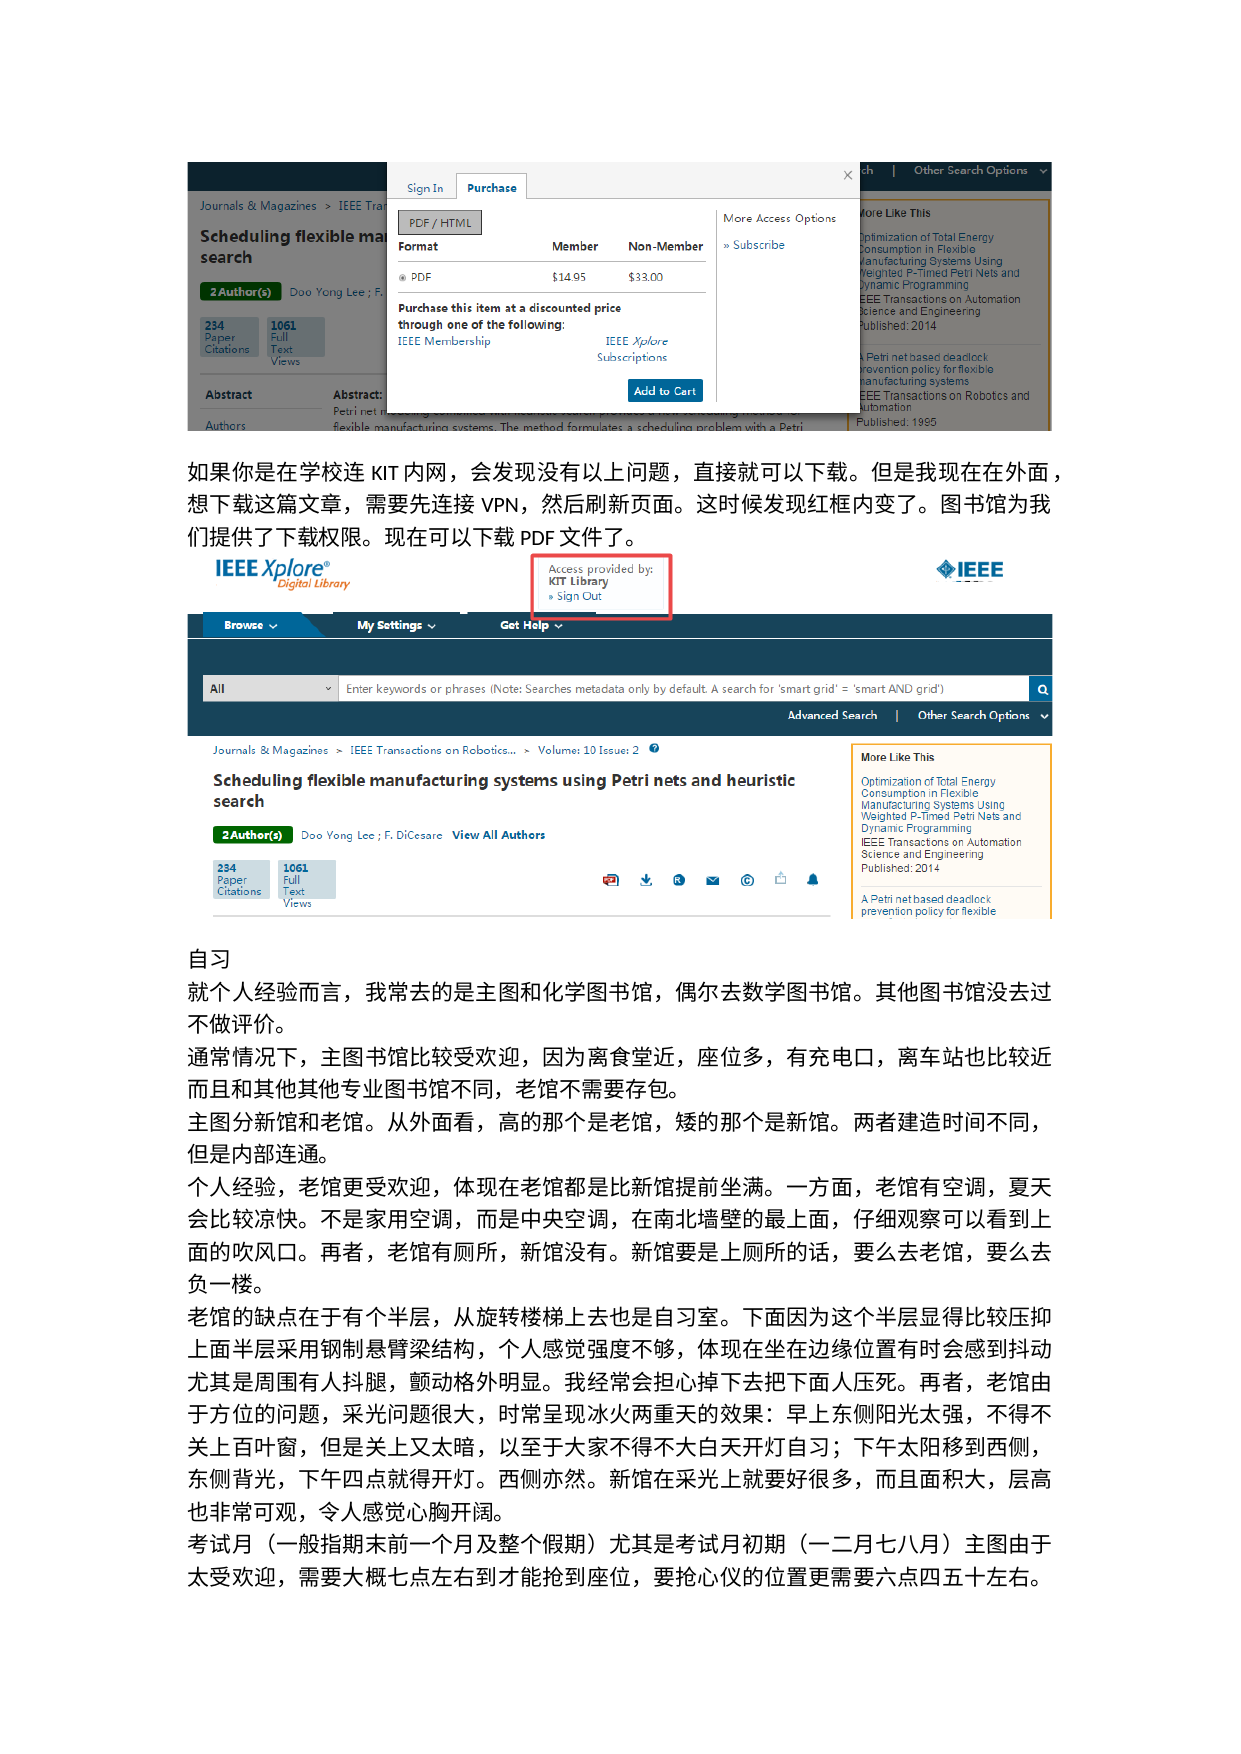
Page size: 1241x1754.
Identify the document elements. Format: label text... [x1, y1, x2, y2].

text 个人经验，老馆更受欢迎，体现在老馆都是比新馆提前坐满。一方面，老馆有空调，夏天会比较凉快。不是家用空调，而是中央空调，在南北墙壁的最上面，仔细观察可以看到上面的吹风口。再者，老馆有厕所，新馆没有。新馆要是上厕所的话，要么去老馆，要么去负一楼。 [187, 1169, 1053, 1299]
text 通常情况下，主图书馆比较受欢迎，因为离食堂近，座位多，有充电口，离车站也比较近。而且和其他其他专业图书馆不同，老馆不需要存包。 [187, 1039, 1053, 1104]
text 就个人经验而言，我常去的是主图和化学图书馆，偶尔去数学图书馆。其他图书馆没去过，不做评价。 [187, 974, 1053, 1039]
picture [187, 162, 1052, 431]
text 主图分新馆和老馆。从外面看，高的那个是老馆，矮的那个是新馆。两者建造时间不同，但是内部连通。 [187, 1104, 1053, 1169]
text 如果你是在学校连KIT内网，会发现没有以上问题，直接就可以下载。但是我现在在外面，想下载这篇文章，需要先连接VPN，然后刷新页面。这时候发现红框内变了。图书馆为我们提供了下载权限。现在可以下载PDF文件了。 [187, 454, 1053, 552]
picture [187, 552, 1053, 919]
text 自习 [187, 942, 1053, 974]
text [187, 1527, 1053, 1592]
text 老馆的缺点在于有个半层，从旋转楼梯上去也是自习室。下面因为这个半层显得比较压抑。上面半层采用钢制悬臂梁结构，个人感觉强度不够，体现在坐在边缘位置有时会感到抖动。尤其是周围有人抖腿，颤动格外明显。我经常会担心掉下去把下面人压死。再者，老馆由于方位的问题，采光问题很大，时常呈现冰火两重天的效果：早上东侧阳光太强，不得不关上百叶窗，但是关上又太暗，以至于大家不得不大白天开灯自习；下午太阳移到西侧，东侧背光，下午四点就得开灯。西侧亦然。新馆在采光上就要好很多，而且面积大，层高也非常可观，令人感觉心胸开阔。 [187, 1299, 1053, 1527]
